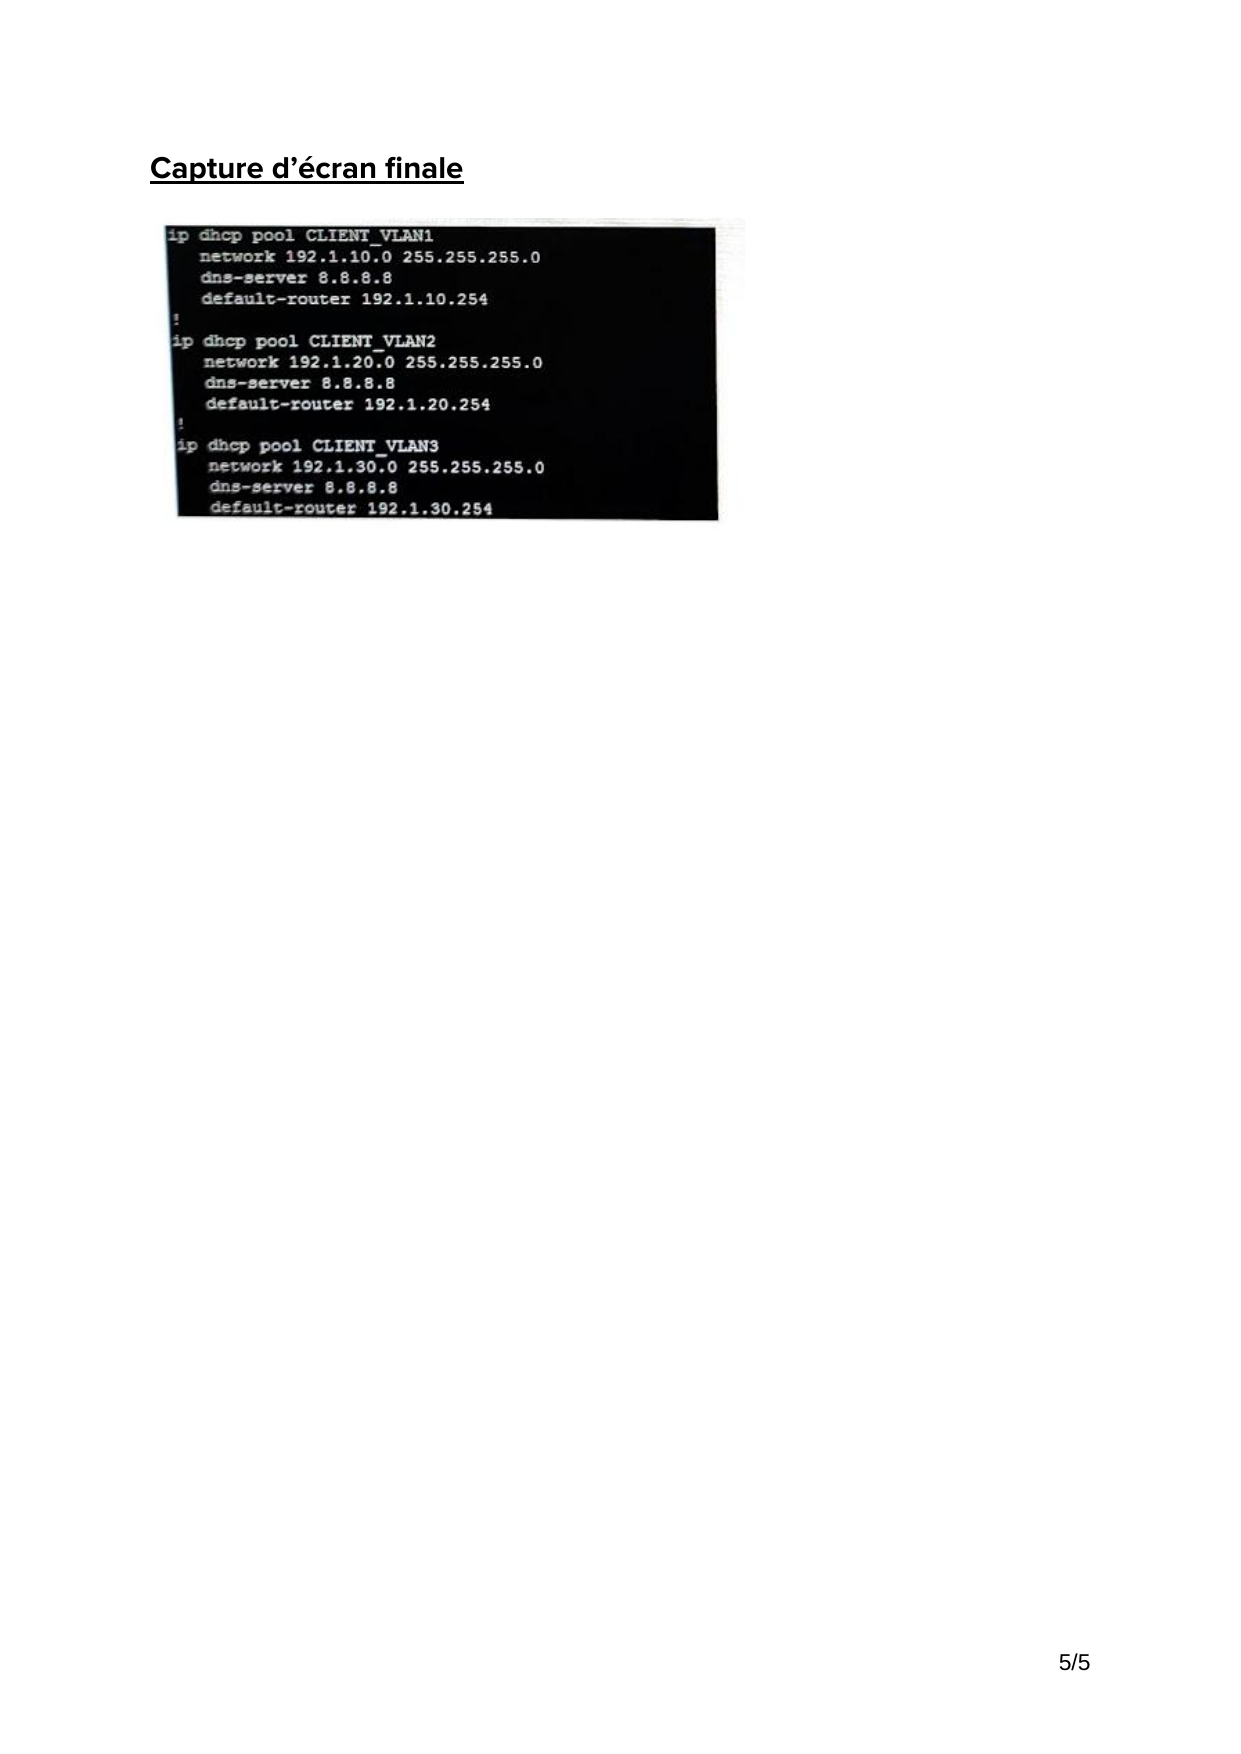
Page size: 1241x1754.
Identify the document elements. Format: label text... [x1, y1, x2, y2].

picture [150, 218, 746, 530]
subtitle Capture d’écran finale [150, 150, 1090, 188]
